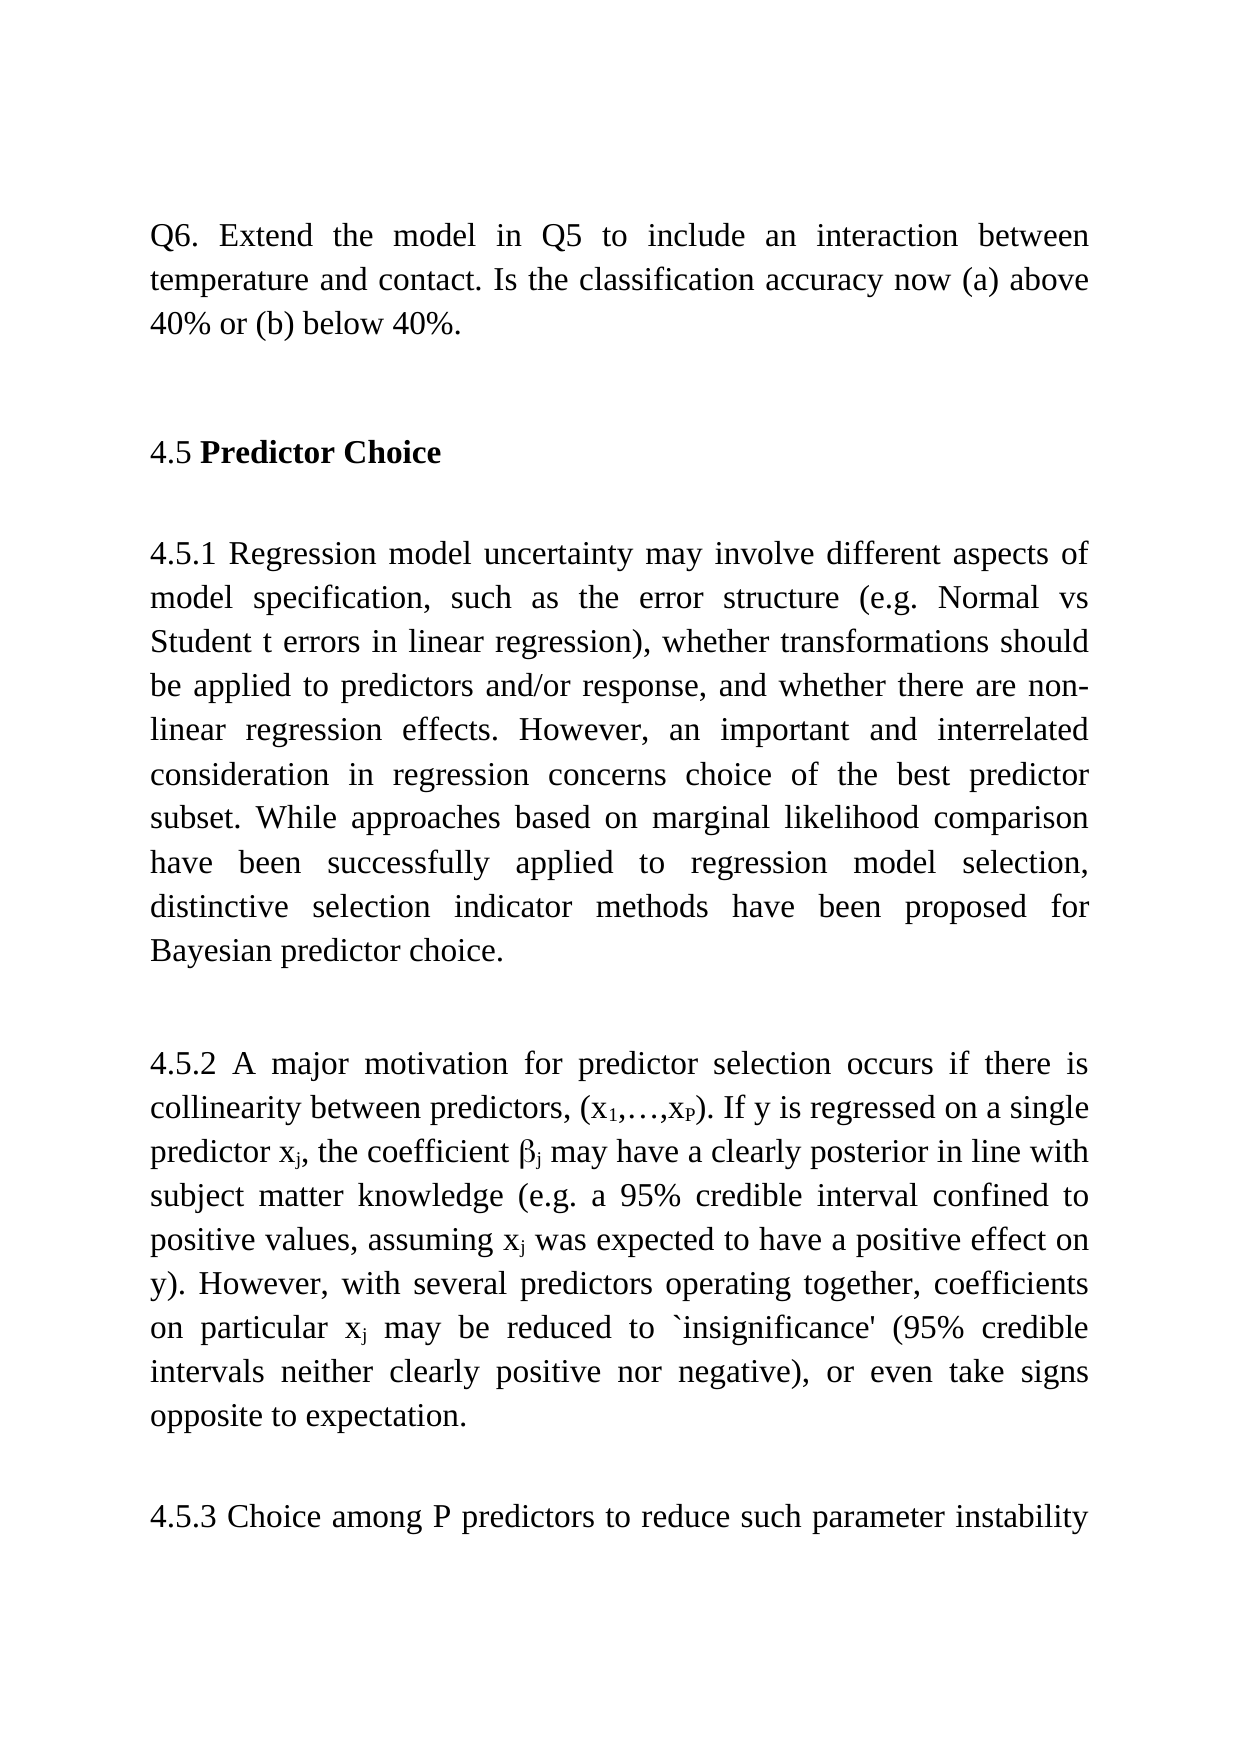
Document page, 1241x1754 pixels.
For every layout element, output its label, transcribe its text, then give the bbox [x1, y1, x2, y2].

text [150, 1452, 1090, 1534]
text 4.5.1 Regression model uncertainty may involve different aspects of model specification, such as the error structure (e.g. Normal vs Student t errors in linear regression), whether transformations should be applied to predictors and/or response, and whether there are non-linear regression effects. However, an important and interrelated consideration in regression concerns choice of the best predictor subset. While approaches based on marginal likelihood comparison have been successfully applied to regression model selection, distinctive selection indicator methods have been proposed for Bayesian predictor choice. [150, 489, 1090, 968]
text 4.5 Predictor Choice [150, 433, 1090, 471]
text 4.5.2 A major motivation for predictor selection occurs if there is collinearity between predictors, (x1,…,xP). If y is regressed on a single predictor xj, the coefficient j may have a clearly posterior in line with subject matter knowledge (e.g. a 95% credible interval confined to positive values, assuming xj was expected to have a positive effect on y). However, with several predictors operating together, coefficients on particular xj may be reduced to `insignificance' (95% credible intervals neither clearly positive nor negative), or even take signs opposite to expectation. [150, 1043, 1090, 1434]
text Q6. Extend the model in Q5 to include an interaction between temperature and contact. Is the classification accuracy now (a) above 40% or (b) below 40%. [150, 215, 1090, 341]
